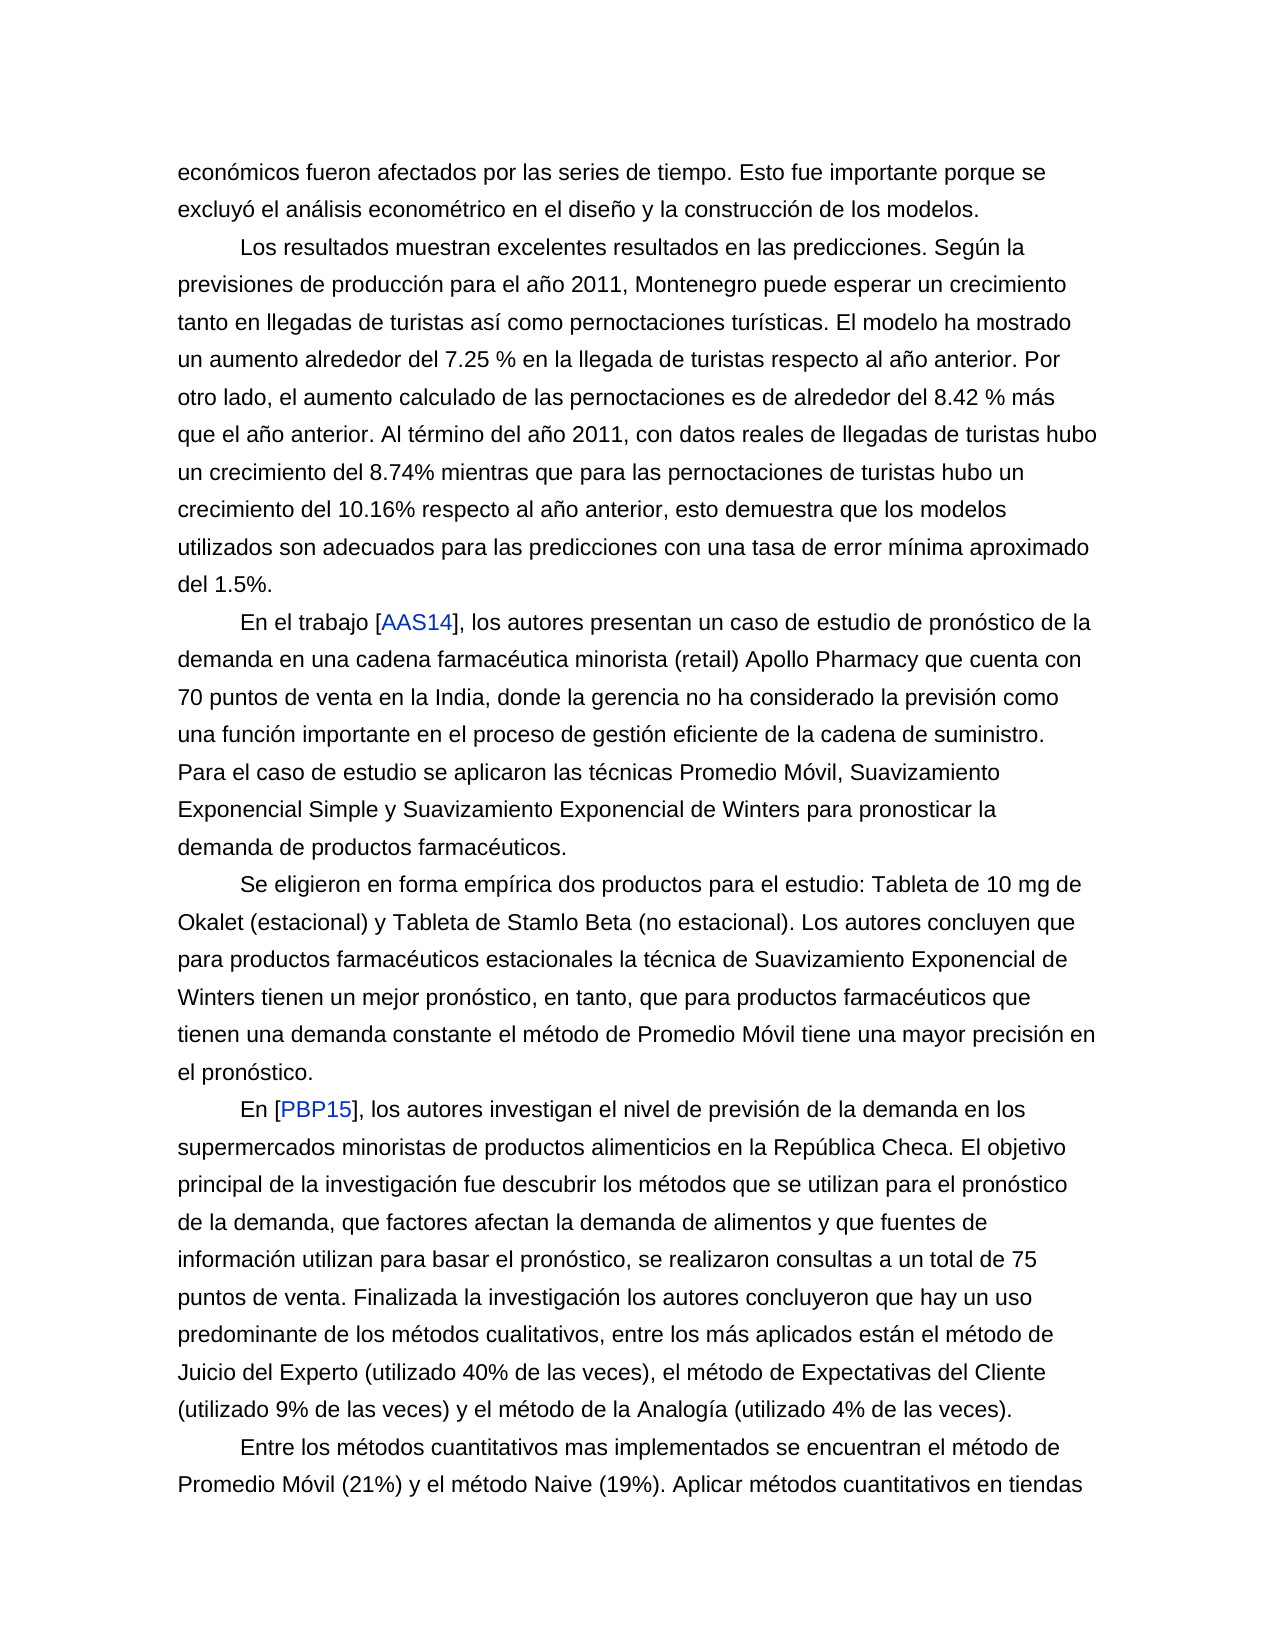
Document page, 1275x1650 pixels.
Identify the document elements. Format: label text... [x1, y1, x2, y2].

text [177, 148, 1098, 223]
text Los resultados muestran excelentes resultados en las predicciones. Según la previsiones de producción para el año 2011, Montenegro puede esperar un crecimiento tanto en llegadas de turistas así como pernoctaciones turísticas. El modelo ha mostrado un aumento alrededor del 7.25 % en la llegada de turistas respecto al año anterior. Por otro lado, el aumento calculado de las pernoctaciones es de alrededor del 8.42 % más que el año anterior. Al término del año 2011, con datos reales de llegadas de turistas hubo un crecimiento del 8.74% mientras que para las pernoctaciones de turistas hubo un crecimiento del 10.16% respecto al año anterior, esto demuestra que los modelos utilizados son adecuados para las predicciones con una tasa de error mínima aproximado del 1.5%. [177, 223, 1098, 598]
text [177, 1423, 1098, 1498]
text En [PBP15], los autores investigan el nivel de previsión de la demanda en los supermercados minoristas de productos alimenticios en la República Checa. El objetivo principal de la investigación fue descubrir los métodos que se utilizan para el pronóstico de la demanda, que factores afectan la demanda de alimentos y que fuentes de información utilizan para basar el pronóstico, se realizaron consultas a un total de 75 puntos de venta. Finalizada la investigación los autores concluyeron que hay un uso predominante de los métodos cualitativos, entre los más aplicados están el método de Juicio del Experto (utilizado 40% de las veces), el método de Expectativas del Cliente (utilizado 9% de las veces) y el método de la Analogía (utilizado 4% de las veces). [177, 1085, 1098, 1423]
text Se eligieron en forma empírica dos productos para el estudio: Tableta de 10 mg de Okalet (estacional) y Tableta de Stamlo Beta (no estacional). Los autores concluyen que para productos farmacéuticos estacionales la técnica de Suavizamiento Exponencial de Winters tienen un mejor pronóstico, en tanto, que para productos farmacéuticos que tienen una demanda constante el método de Promedio Móvil tiene una mayor precisión en el pronóstico. [177, 860, 1098, 1085]
text En el trabajo [AAS14], los autores presentan un caso de estudio de pronóstico de la demanda en una cadena farmacéutica minorista (retail) Apollo Pharmacy que cuenta con 70 puntos de venta en la India, donde la gerencia no ha considerado la previsión como una función importante en el proceso de gestión eficiente de la cadena de suministro. Para el caso de estudio se aplicaron las técnicas Promedio Móvil, Suavizamiento Exponencial Simple y Suavizamiento Exponencial de Winters para pronosticar la demanda de productos farmacéuticos. [177, 598, 1098, 860]
